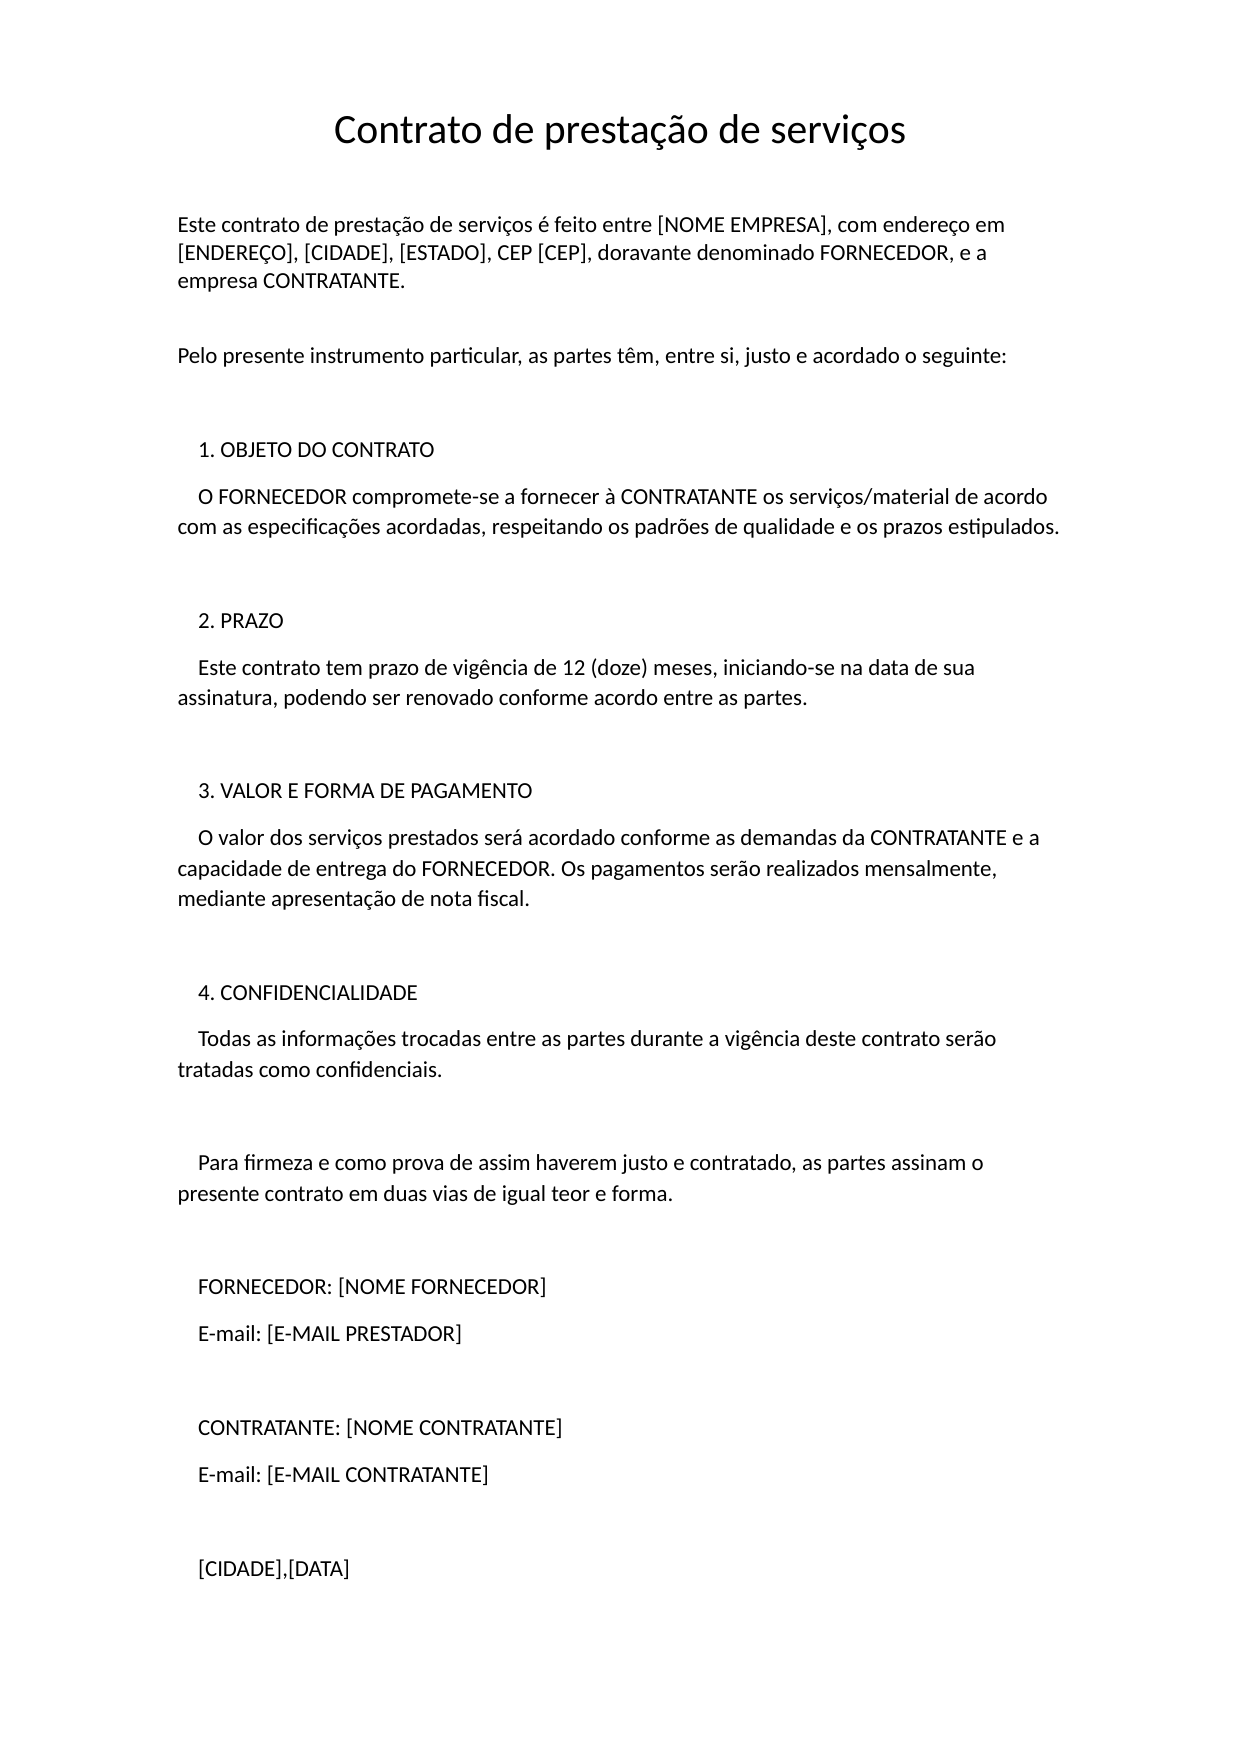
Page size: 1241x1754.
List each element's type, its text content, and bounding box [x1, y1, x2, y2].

text Este contrato de prestação de serviços é feito entre [NOME EMPRESA], com endereço em [ENDEREÇO], [CIDADE], [ESTADO], CEP [CEP], doravante denominado FORNECEDOR, e a empresa CONTRATANTE. [177, 210, 1063, 294]
text 4. CONFIDENCIALIDADE [177, 978, 1063, 1006]
text E-mail: [E-MAIL CONTRATANTE] [177, 1460, 1063, 1488]
text Para firmeza e como prova de assim haverem justo e contratado, as partes assinam o presente contrato em duas vias de igual teor e forma. [177, 1148, 1063, 1207]
text 3. VALOR E FORMA DE PAGAMENTO [177, 777, 1063, 805]
text Pelo presente instrumento particular, as partes têm, entre si, justo e acordado o seguinte: [177, 341, 1063, 369]
text [CIDADE],[DATA] [177, 1554, 1063, 1582]
text Este contrato tem prazo de vigência de 12 (doze) meses, iniciando-se na data de sua assinatura, podendo ser renovado conforme acordo entre as partes. [177, 653, 1063, 711]
text E-mail: [E-MAIL PRESTADOR] [177, 1319, 1063, 1347]
text FORNECEDOR: [NOME FORNECEDOR] [177, 1272, 1063, 1301]
text CONTRATANTE: [NOME CONTRATANTE] [177, 1413, 1063, 1441]
text O valor dos serviços prestados será acordado conforme as demandas da CONTRATANTE e a capacidade de entrega do FORNECEDOR. Os pagamentos serão realizados mensalmente, mediante apresentação de nota fiscal. [177, 823, 1063, 912]
text 1. OBJETO DO CONTRATO [177, 435, 1063, 463]
text 2. PRAZO [177, 606, 1063, 634]
text Todas as informações trocadas entre as partes durante a vigência deste contrato serão tratadas como confidenciais. [177, 1024, 1063, 1083]
text Contrato de prestação de serviços [177, 103, 1063, 210]
text O FORNECEDOR compromete-se a fornecer à CONTRATANTE os serviços/material de acordo com as especificações acordadas, respeitando os padrões de qualidade e os prazos estipulados. [177, 482, 1063, 540]
